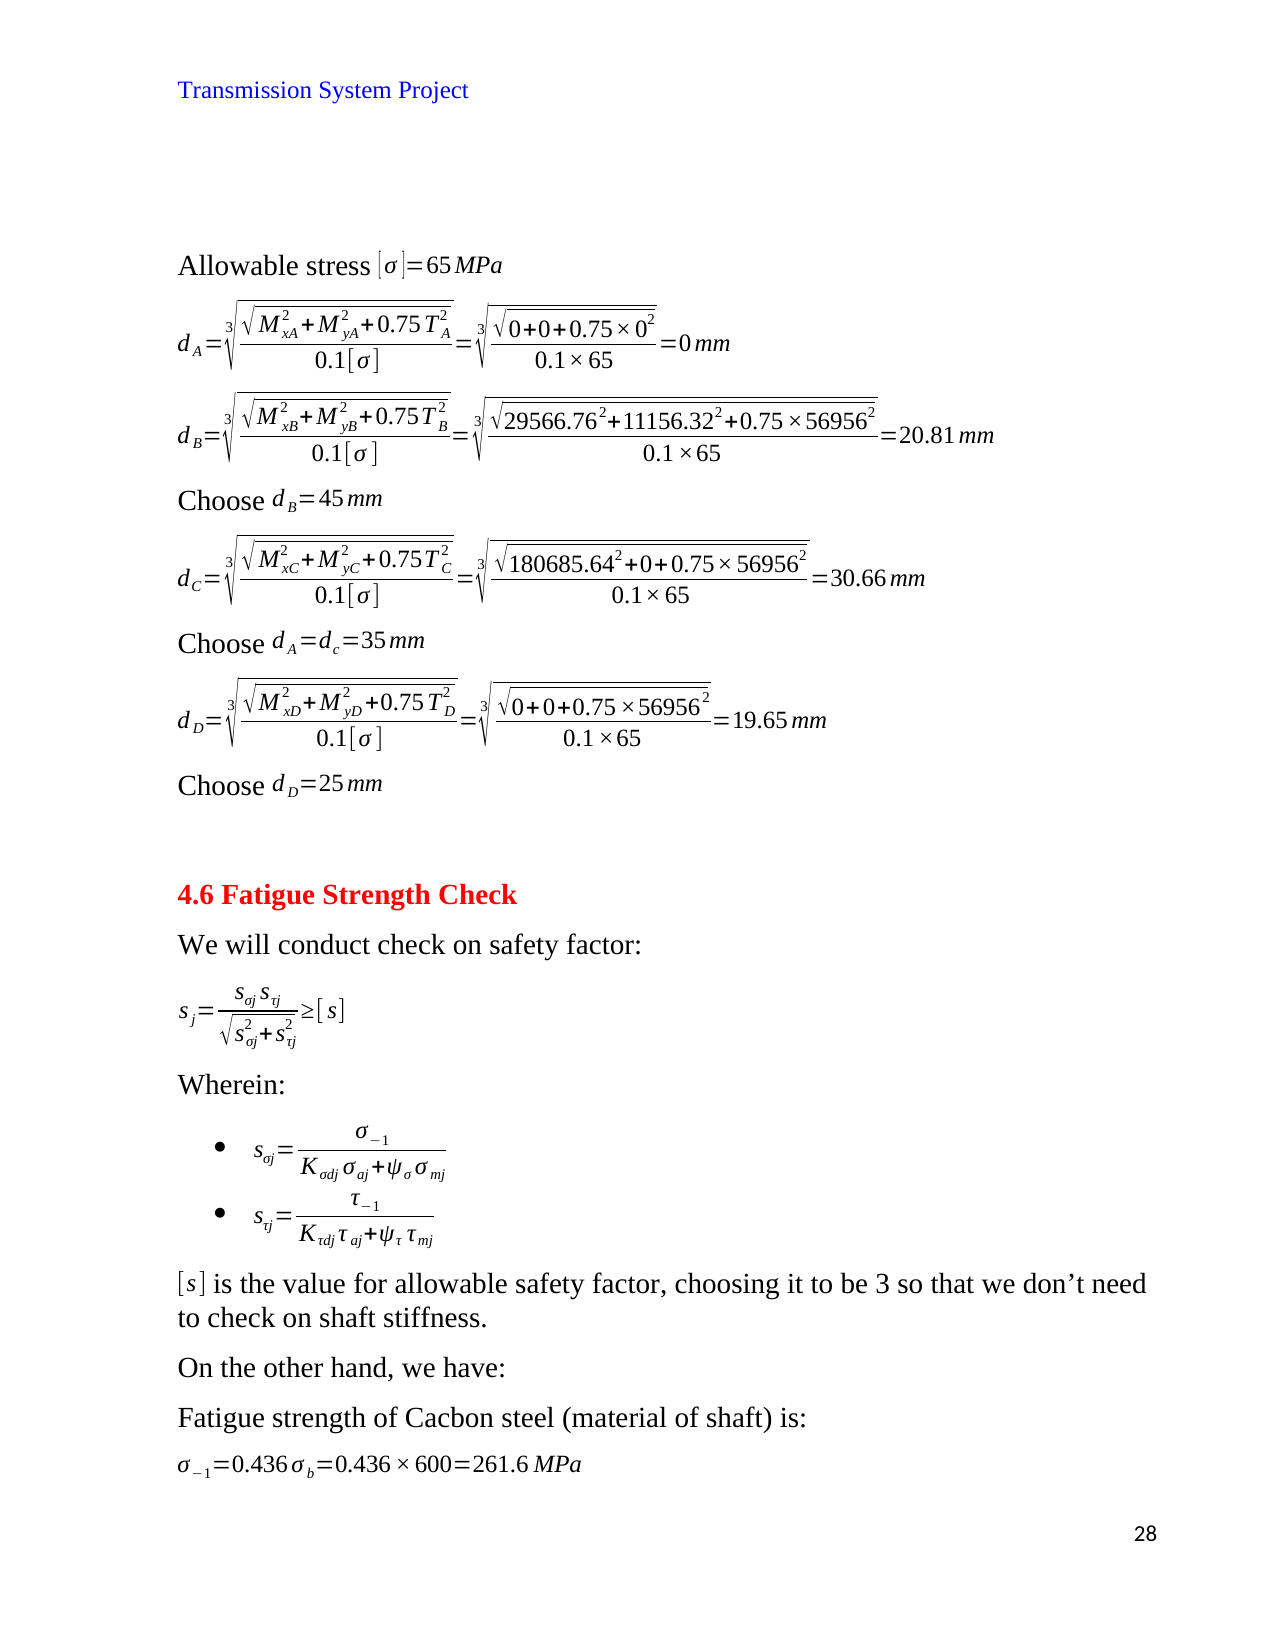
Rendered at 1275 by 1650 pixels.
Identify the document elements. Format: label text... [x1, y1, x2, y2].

text Choose [177, 768, 1157, 802]
text We will conduct check on safety factor: [177, 927, 1157, 961]
text is the value for allowable safety factor, choosing it to be 3 so that we don’t need to check on shaft stiffness. [177, 1266, 1157, 1333]
text Choose [177, 626, 1157, 659]
text Choose [177, 483, 1157, 517]
text On the other hand, we have: [177, 1350, 1157, 1384]
text Fatigue strength of Cacbon steel (material of shaft) is: [177, 1400, 1157, 1434]
text 4.6 Fatigue Strength Check [177, 877, 1157, 911]
text Allowable stress [177, 248, 1157, 282]
text Wherein: [177, 1067, 1157, 1100]
